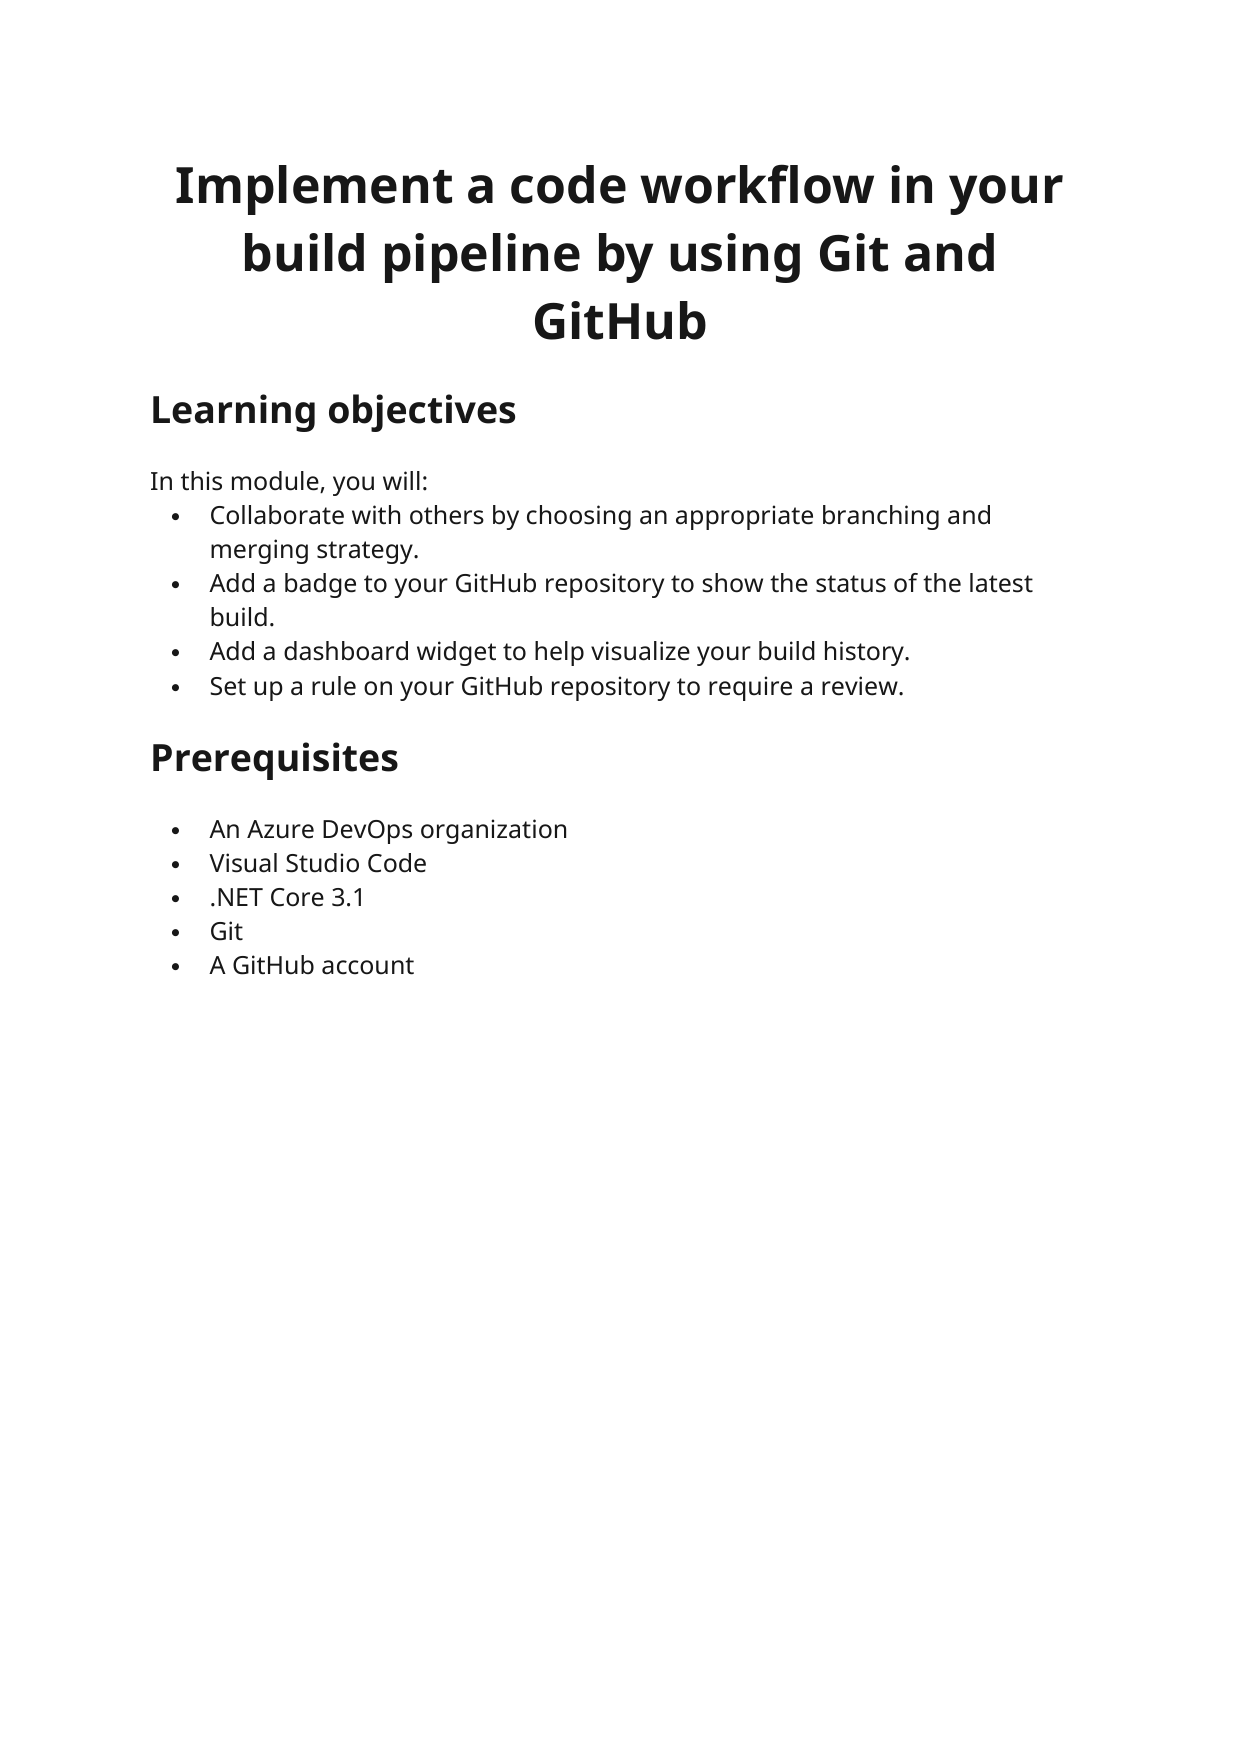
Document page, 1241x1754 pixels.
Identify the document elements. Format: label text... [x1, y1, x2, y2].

list Collaborate with others by choosing an appropriate branching and merging strategy. [172, 498, 1090, 566]
text Implement a code workflow in your build pipeline by using Git and GitHub [150, 150, 1090, 354]
text Prerequisites [150, 731, 1090, 782]
list A GitHub account [172, 948, 1090, 982]
list .NET Core 3.1 [172, 880, 1090, 914]
text Learning objectives [150, 383, 1090, 434]
list Add a dashboard widget to help visualize your build history. [172, 634, 1090, 668]
list Git [172, 914, 1090, 948]
text In this module, you will: [150, 464, 1090, 498]
list An Azure DevOps organization [172, 812, 1090, 846]
list Add a badge to your GitHub repository to show the status of the latest build. [172, 566, 1090, 634]
list Visual Studio Code [172, 846, 1090, 880]
list Set up a rule on your GitHub repository to require a review. [172, 668, 1090, 702]
